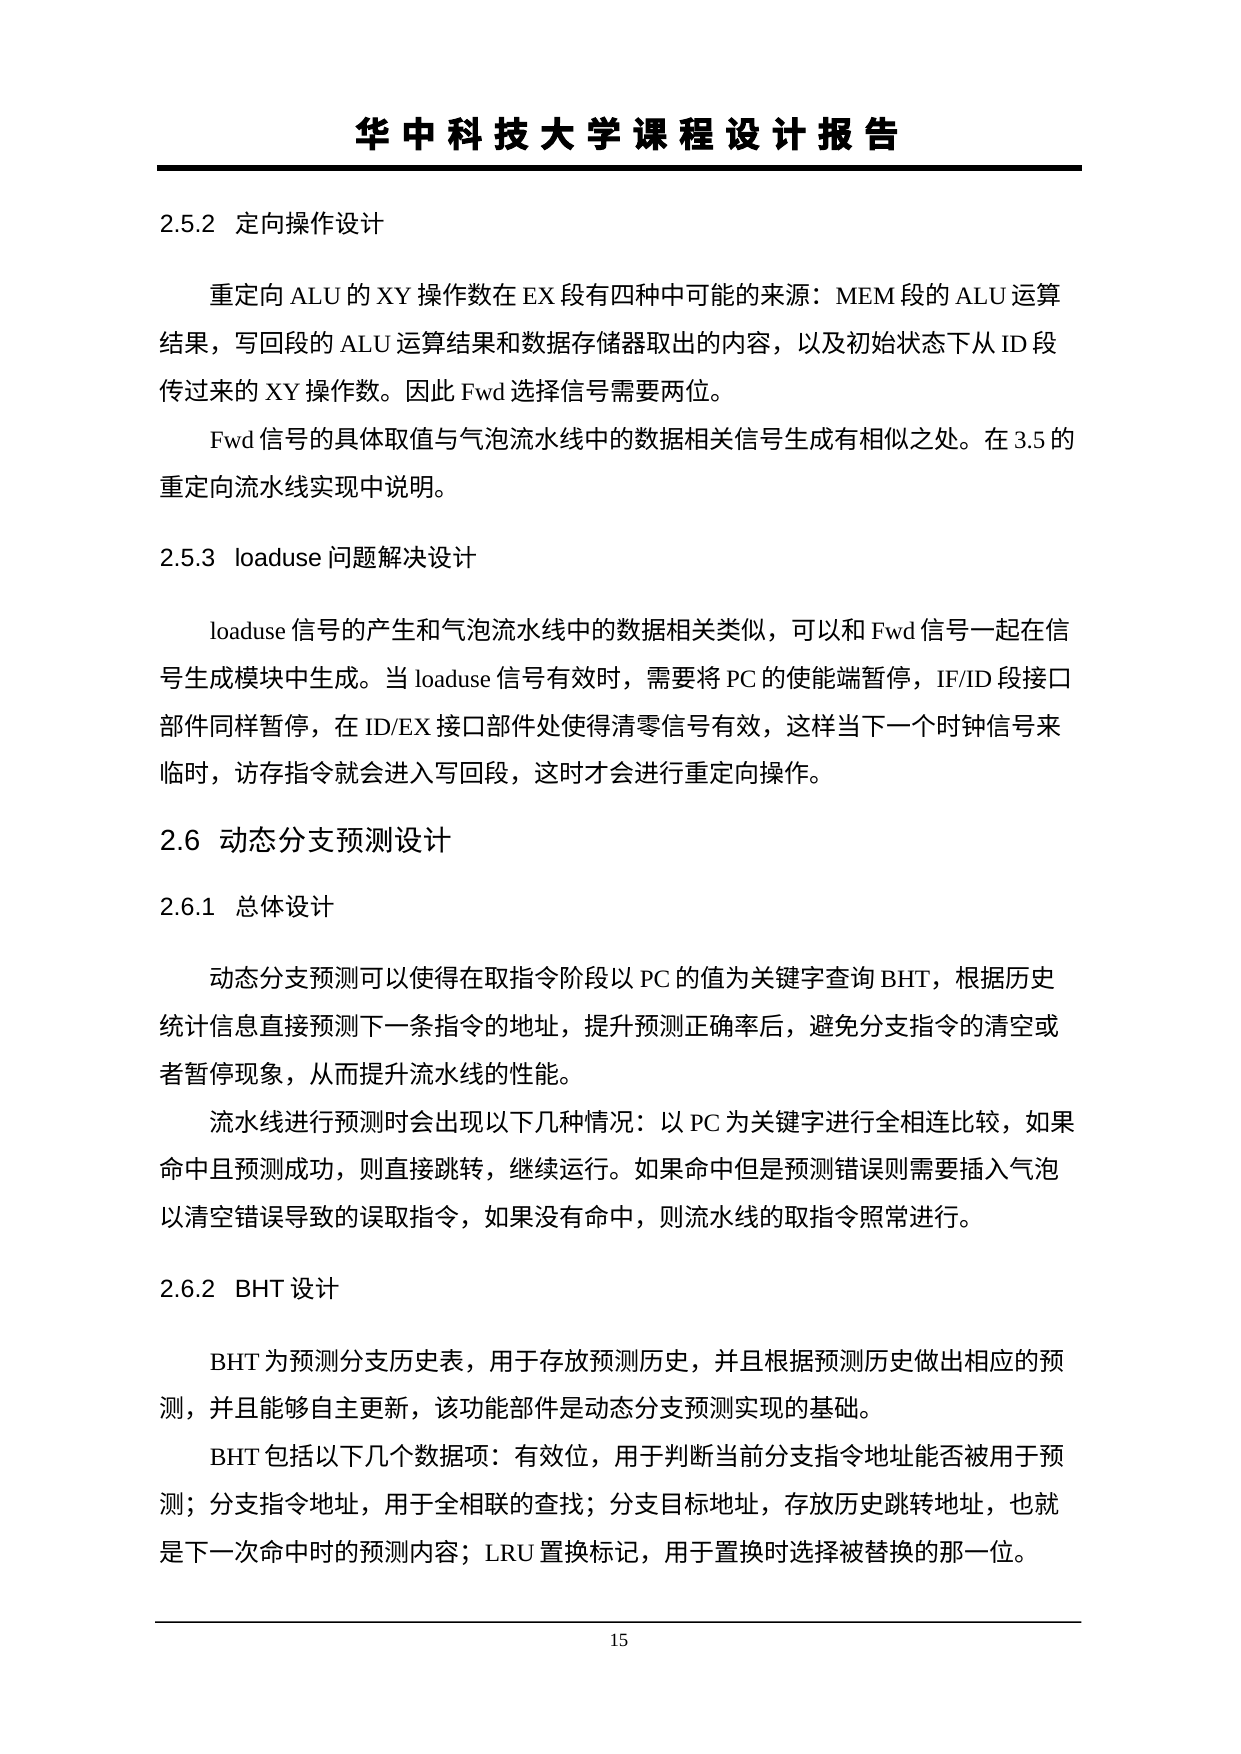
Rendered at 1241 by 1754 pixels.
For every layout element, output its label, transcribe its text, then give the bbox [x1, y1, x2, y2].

text 动态分支预测可以使得在取指令阶段以PC的值为关键字查询BHT，根据历史统计信息直接预测下一条指令的地址，提升预测正确率后，避免分支指令的清空或者暂停现象，从而提升流水线的性能。 [159, 953, 1075, 1096]
text BHT为预测分支历史表，用于存放预测历史，并且根据预测历史做出相应的预测，并且能够自主更新，该功能部件是动态分支预测实现的基础。 [159, 1335, 1075, 1431]
subtitle 动态分支预测设计 [159, 821, 1053, 856]
text 重定向ALU的XY操作数在EX段有四种中可能的来源：MEM段的ALU运算结果，写回段的ALU运算结果和数据存储器取出的内容，以及初始状态下从ID段传过来的XY操作数。因此Fwd选择信号需要两位。 [159, 270, 1078, 413]
text loaduse信号的产生和气泡流水线中的数据相关类似，可以和Fwd信号一起在信号生成模块中生成。当loaduse信号有效时，需要将PC的使能端暂停，IF/ID段接口部件同样暂停，在ID/EX接口部件处使得清零信号有效，这样当下一个时钟信号来临时，访存指令就会进入写回段，这时才会进行重定向操作。 [159, 605, 1075, 796]
text BHT包括以下几个数据项：有效位，用于判断当前分支指令地址能否被用于预测；分支指令地址，用于全相联的查找；分支目标地址，存放历史跳转地址，也就是下一次命中时的预测内容；LRU置换标记，用于置换时选择被替换的那一位。 [159, 1431, 1075, 1574]
subtitle 定向操作设计 [159, 198, 1078, 246]
subtitle 总体设计 [159, 881, 1078, 929]
subtitle loaduse问题解决设计 [159, 533, 1078, 581]
subtitle BHT设计 [159, 1264, 1078, 1311]
text Fwd信号的具体取值与气泡流水线中的数据相关信号生成有相似之处。在3.5的重定向流水线实现中说明。 [159, 413, 1078, 509]
text 流水线进行预测时会出现以下几种情况：以PC为关键字进行全相连比较，如果命中且预测成功，则直接跳转，继续运行。如果命中但是预测错误则需要插入气泡以清空错误导致的误取指令，如果没有命中，则流水线的取指令照常进行。 [159, 1096, 1075, 1240]
